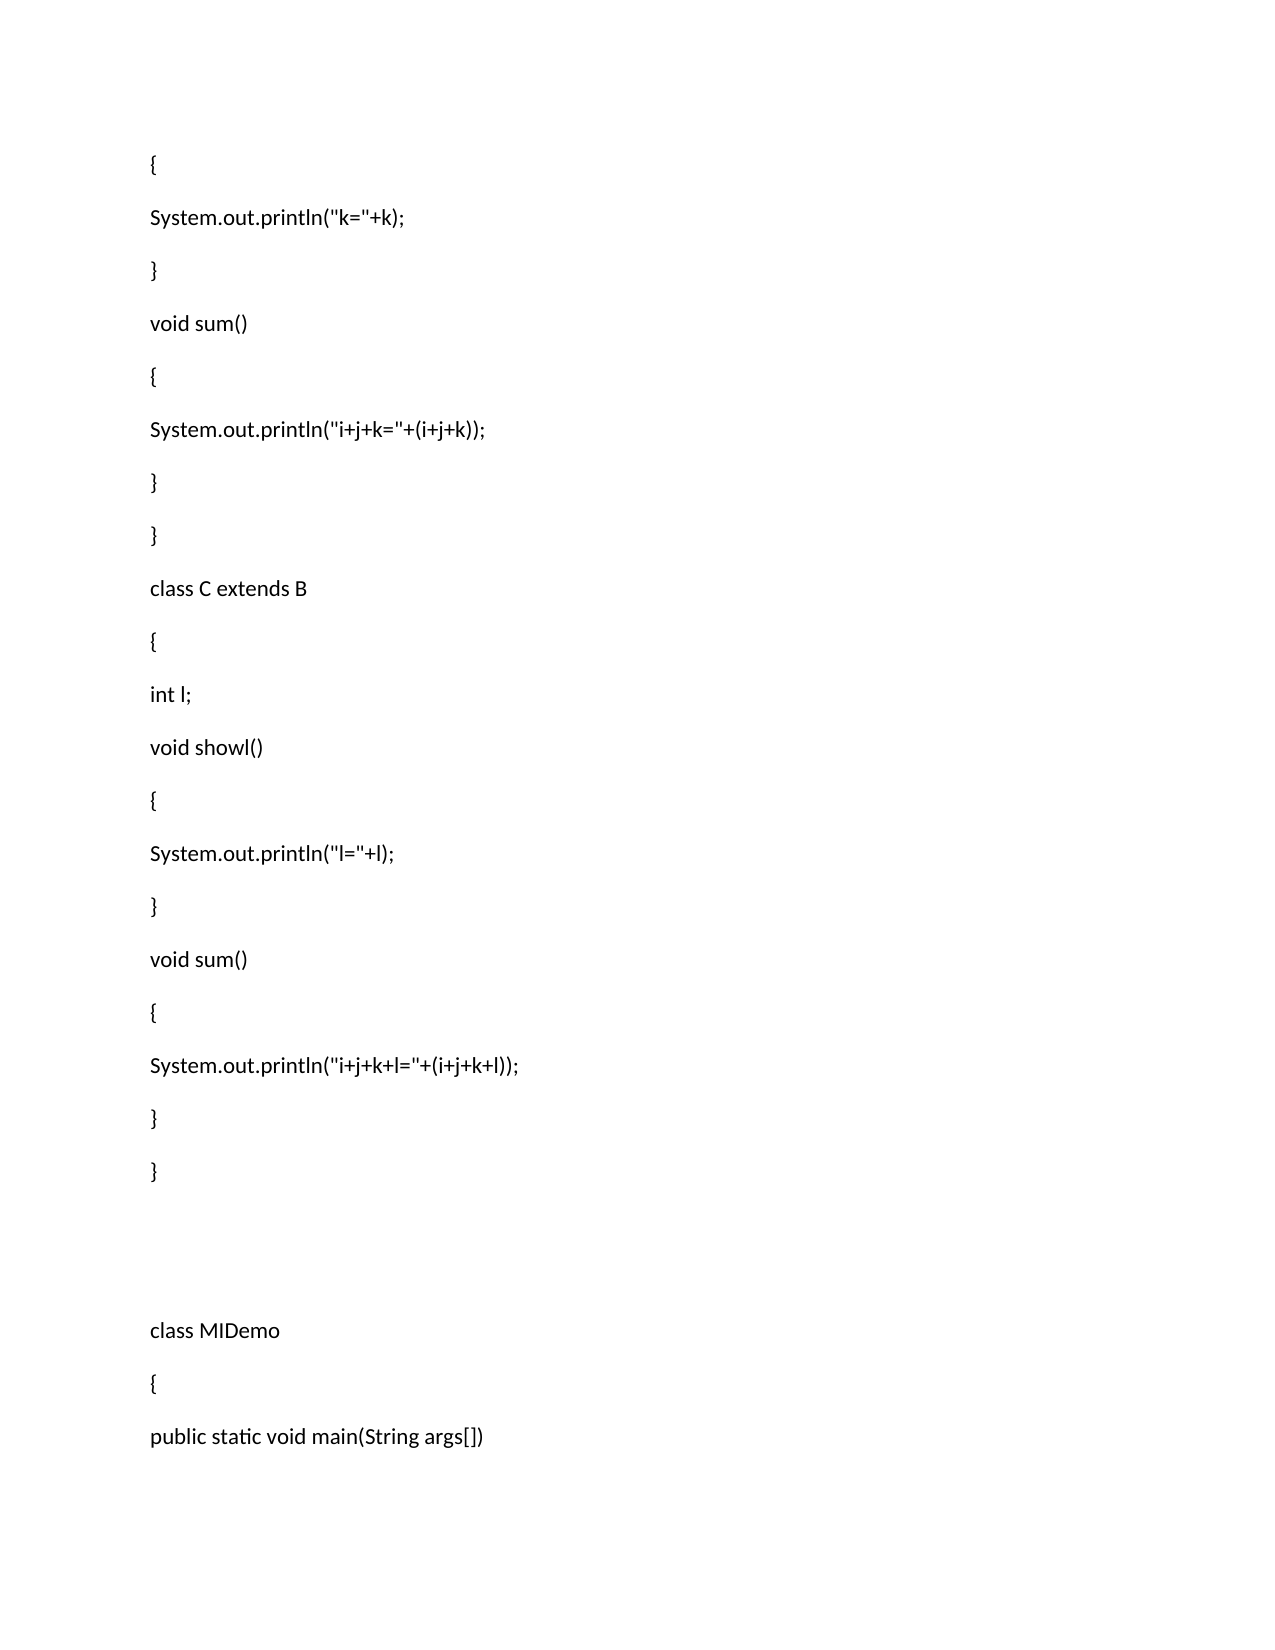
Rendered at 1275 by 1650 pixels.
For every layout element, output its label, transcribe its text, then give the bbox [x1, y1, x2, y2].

text { [150, 998, 1125, 1026]
text void sum() [150, 945, 1125, 973]
text { [150, 627, 1125, 655]
text public static void main(String args[]) [150, 1422, 1125, 1451]
text { [150, 1369, 1125, 1397]
text } [150, 256, 1125, 284]
text { [150, 150, 1125, 178]
text System.out.println("i+j+k+l="+(i+j+k+l)); [150, 1051, 1125, 1079]
text void showl() [150, 733, 1125, 761]
text } [150, 1157, 1125, 1185]
text System.out.println("l="+l); [150, 839, 1125, 867]
text System.out.println("i+j+k="+(i+j+k)); [150, 415, 1125, 443]
text } [150, 892, 1125, 920]
text } [150, 521, 1125, 549]
text } [150, 468, 1125, 496]
text { [150, 786, 1125, 814]
text int l; [150, 680, 1125, 708]
text class C extends B [150, 574, 1125, 602]
text } [150, 1104, 1125, 1132]
text System.out.println("k="+k); [150, 203, 1125, 231]
text class MIDemo [150, 1316, 1125, 1344]
text { [150, 362, 1125, 390]
text void sum() [150, 309, 1125, 337]
